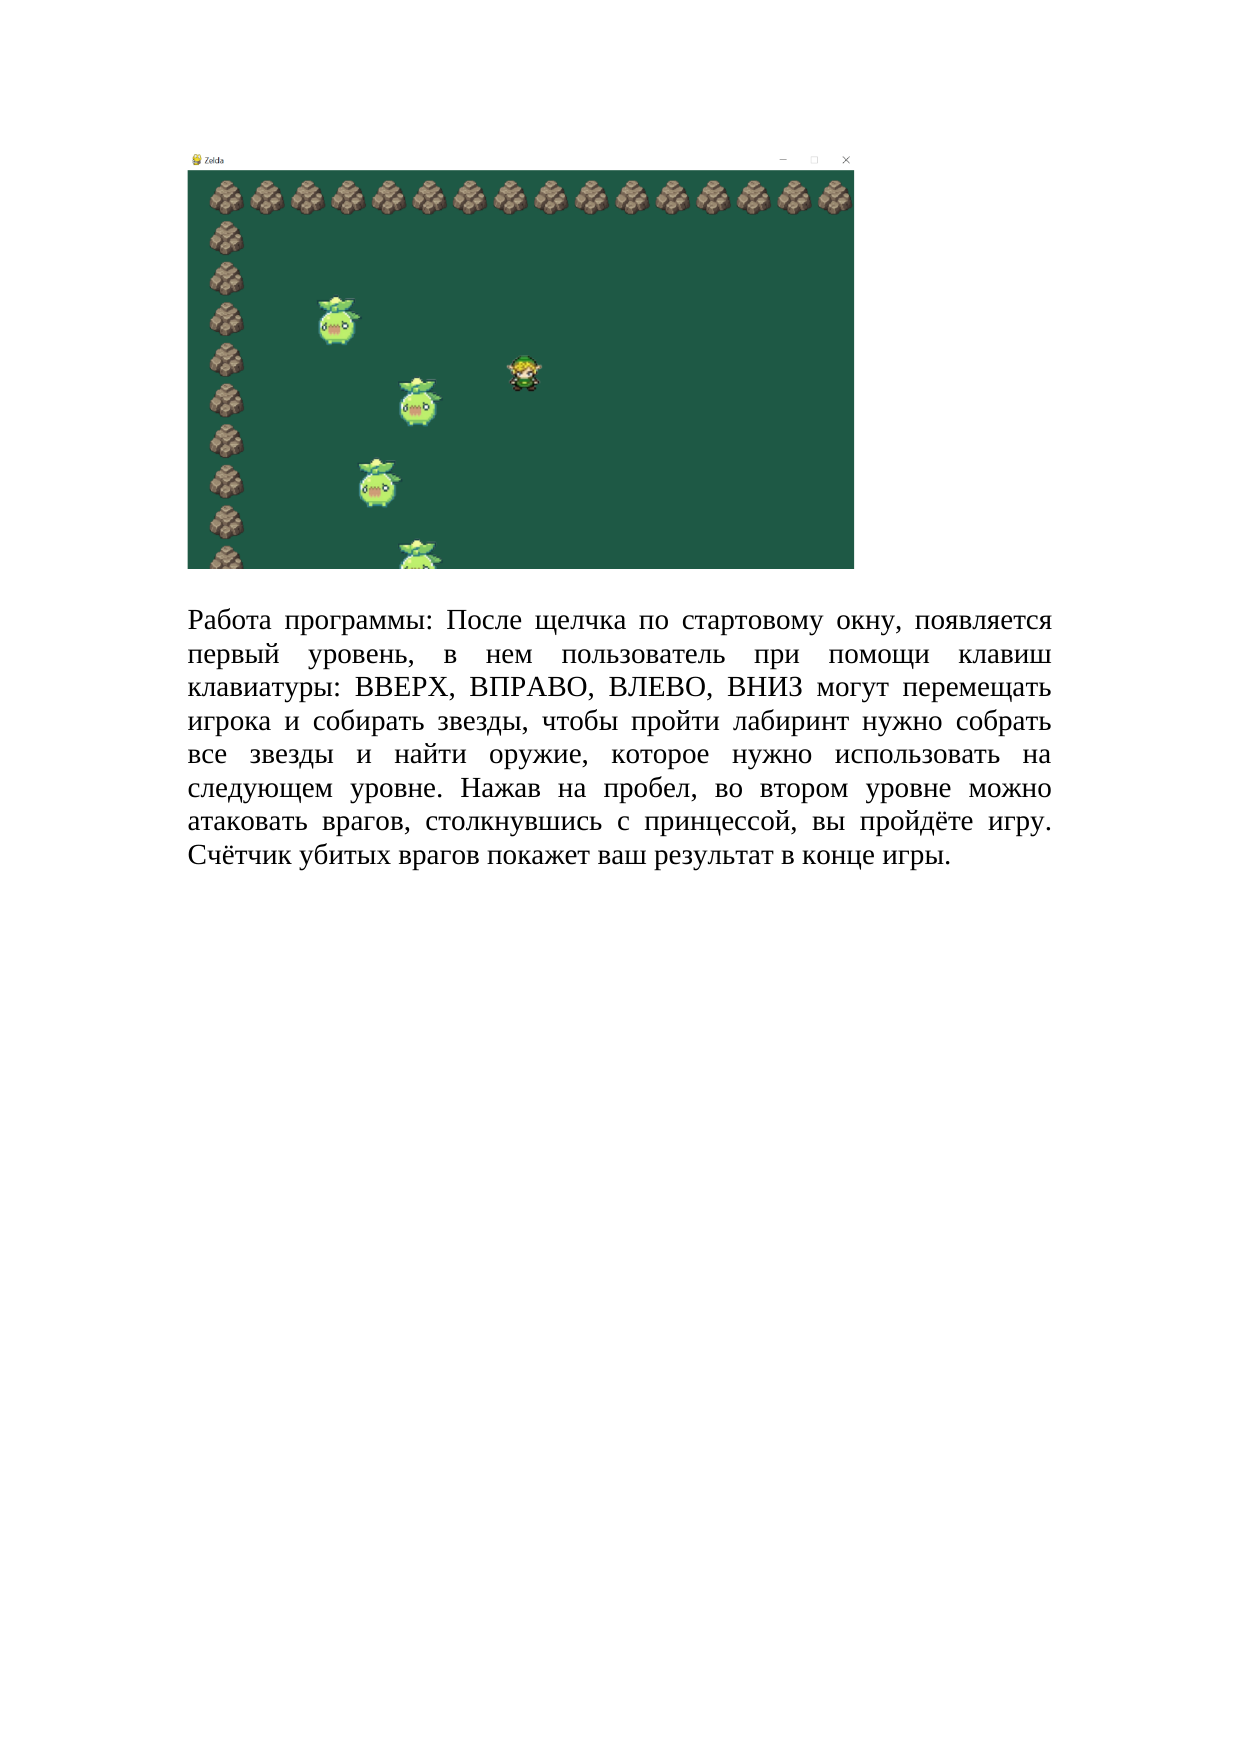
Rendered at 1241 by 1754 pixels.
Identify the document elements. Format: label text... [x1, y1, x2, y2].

picture [187, 150, 855, 569]
text Работа программы: После щелчка по стартовому окну, появляется первый уровень, в нем пользователь при помощи клавиш клавиатуры: ВВЕРХ, ВПРАВО, ВЛЕВО, ВНИЗ могут перемещать игрока и собирать звезды, чтобы пройти лабиринт нужно собрать все звезды и найти оружие, которое нужно использовать на следующем уровне. Нажав на пробел, во втором уровне можно атаковать врагов, столкнувшись с принцессой, вы пройдёте игру. Счётчик убитых врагов покажет ваш результат в конце игры. [187, 602, 1053, 871]
